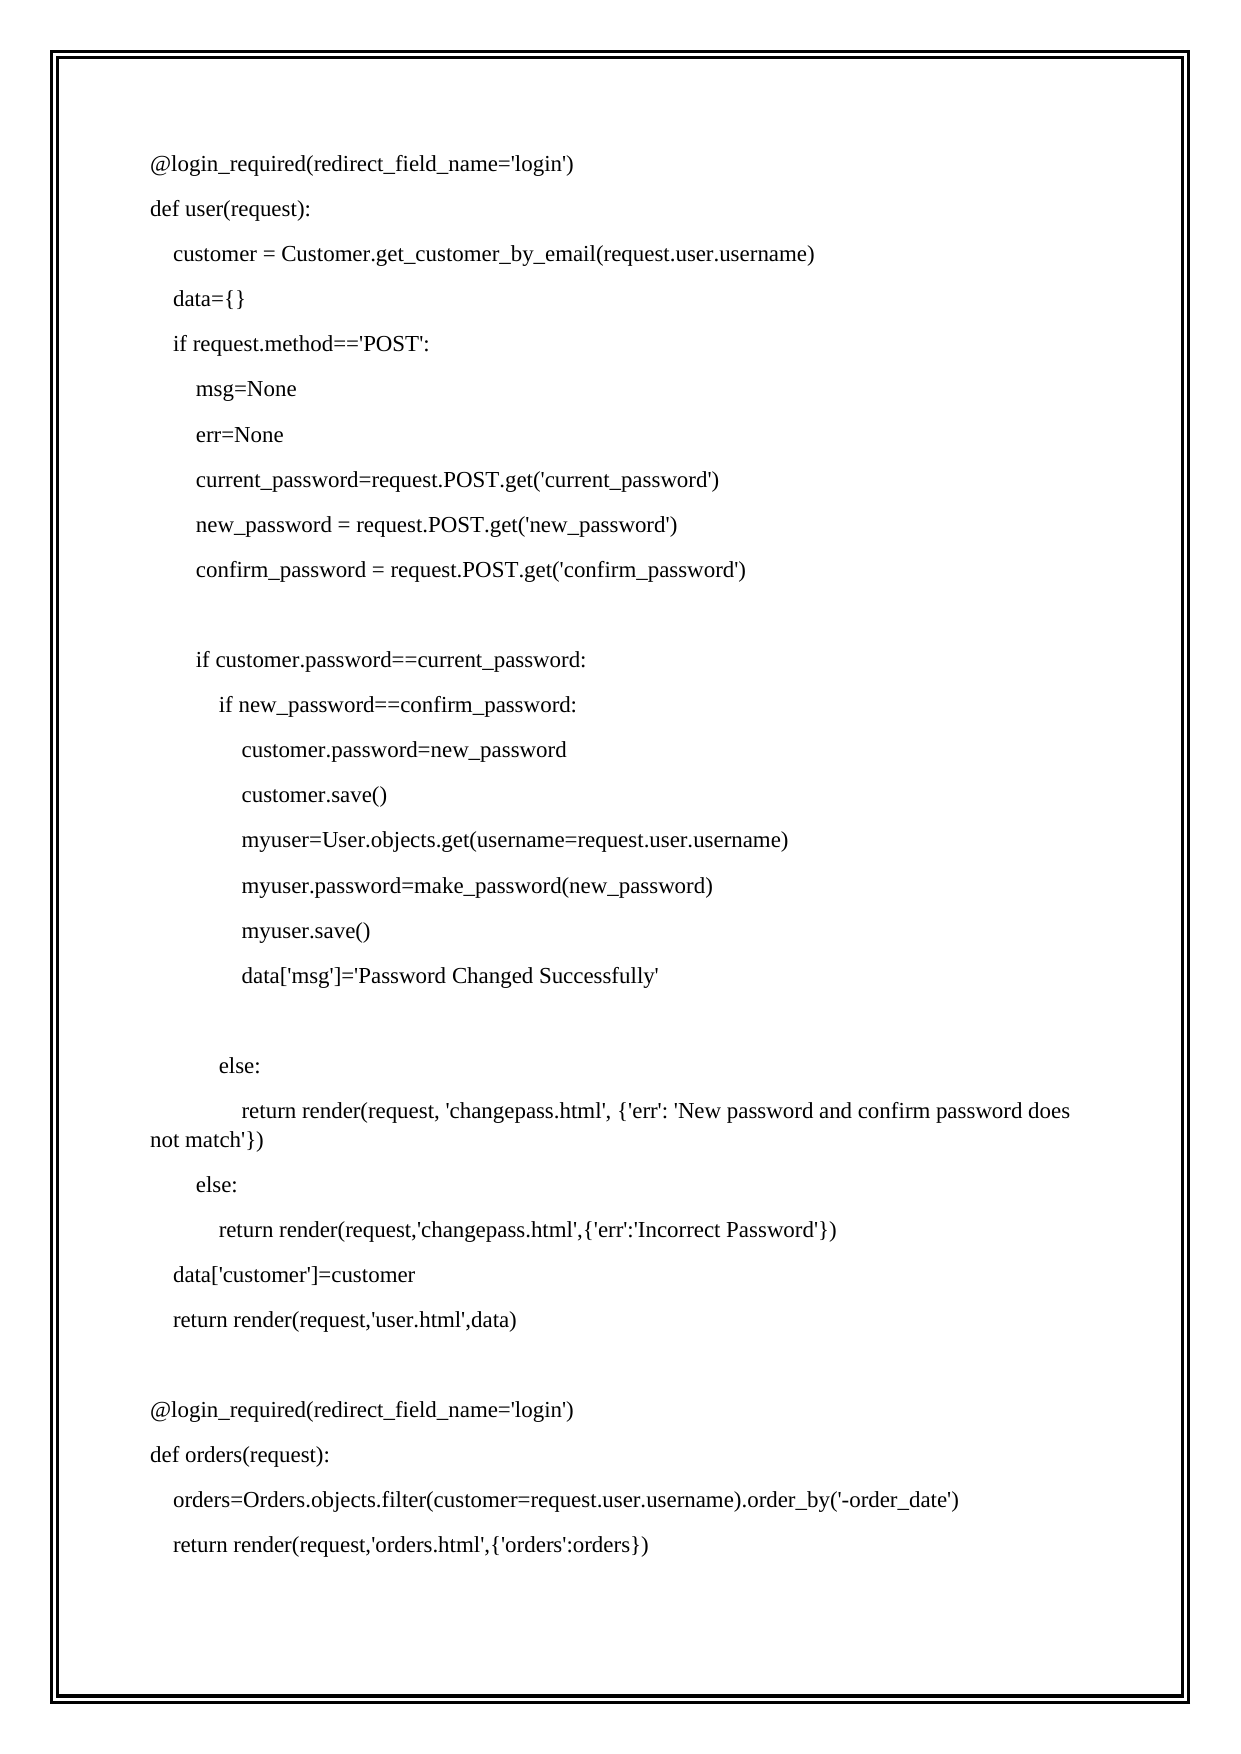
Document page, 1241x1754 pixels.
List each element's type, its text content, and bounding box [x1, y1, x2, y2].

text def user(request): [150, 195, 1090, 221]
text @login_required(redirect_field_name='login') [150, 150, 1090, 176]
text @login_required(redirect_field_name='login') [150, 1396, 1090, 1423]
text myuser=User.objects.get(username=request.user.username) [150, 827, 1090, 853]
text myuser.save() [150, 917, 1090, 943]
text def orders(request): [150, 1441, 1090, 1468]
text orders=Orders.objects.filter(customer=request.user.username).order_by('-order_date') [150, 1486, 1090, 1513]
text customer = Customer.get_customer_by_email(request.user.username) [150, 240, 1090, 267]
text customer.password=new_password [150, 736, 1090, 763]
text return render(request,'changepass.html',{'err':'Incorrect Password'}) [150, 1216, 1090, 1242]
text myuser.password=make_password(new_password) [150, 872, 1090, 898]
text current_password=request.POST.get('current_password') [150, 466, 1090, 492]
text new_password = request.POST.get('new_password') [150, 511, 1090, 537]
text data={} [150, 285, 1090, 312]
text data['msg']='Password Changed Successfully' [150, 962, 1090, 988]
text if request.method=='POST': [150, 330, 1090, 357]
text return render(request,'user.html',data) [150, 1306, 1090, 1332]
text else: [150, 1171, 1090, 1197]
text if customer.password==current_password: [150, 646, 1090, 672]
text err=None [150, 421, 1090, 447]
text return render(request,'orders.html',{'orders':orders}) [150, 1532, 1090, 1558]
text data['customer']=customer [150, 1261, 1090, 1287]
text customer.save() [150, 781, 1090, 808]
text return render(request, 'changepass.html', {'err': 'New password and confirm password does not match'}) [150, 1097, 1090, 1152]
text msg=None [150, 376, 1090, 402]
text else: [150, 1052, 1090, 1078]
text confirm_password = request.POST.get('confirm_password') [150, 556, 1090, 582]
text if new_password==confirm_password: [150, 691, 1090, 718]
